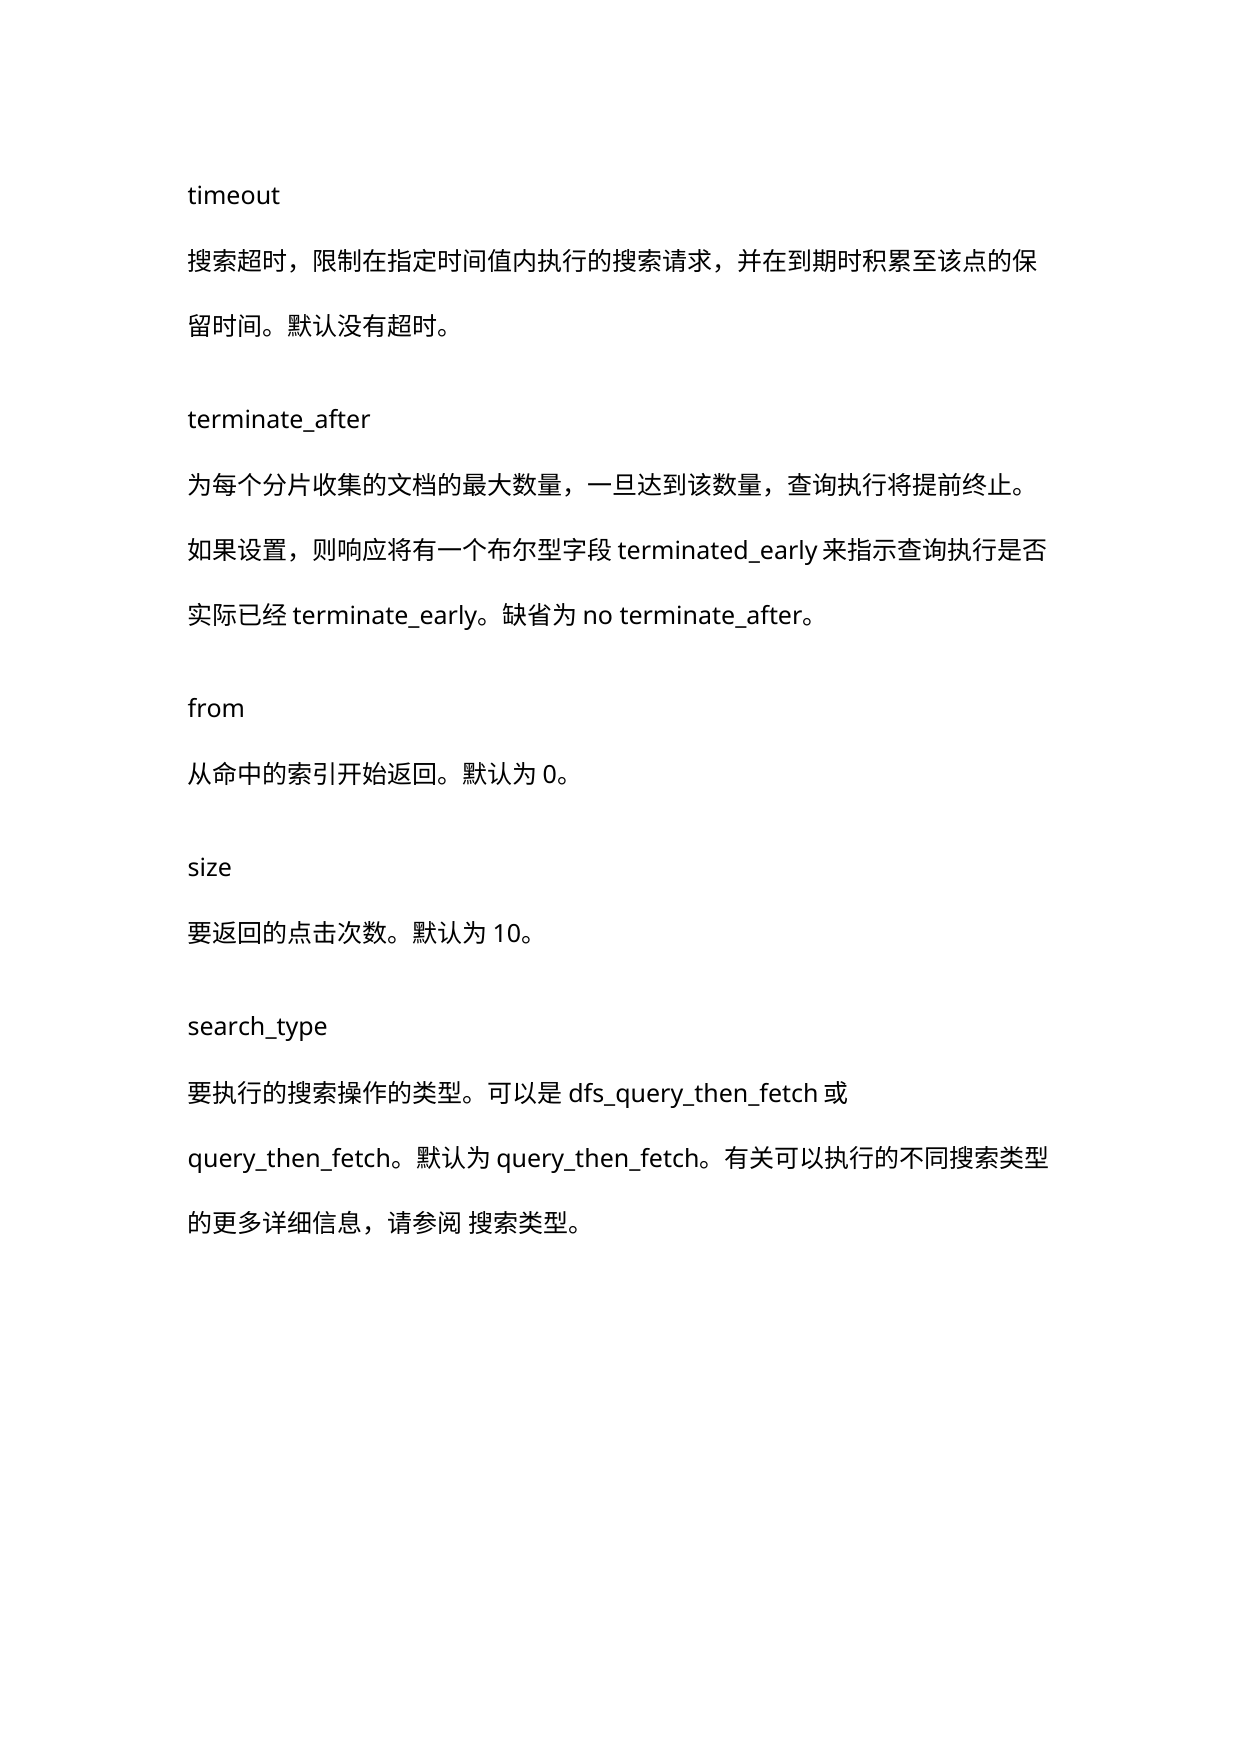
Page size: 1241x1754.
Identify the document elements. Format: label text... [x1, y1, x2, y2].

text search_type 要执行的搜索操作的类型。可以是 dfs_query_then_fetch或query_then_fetch。默认为query_then_fetch。有关可以执行的不同搜索类型的更多详细信息，请参阅 搜索类型。 [187, 994, 1053, 1254]
text timeout 搜索超时，限制在指定时间值内执行的搜索请求，并在到期时积累至该点的保留时间。默认没有超时。 [187, 162, 1053, 357]
text from 从命中的索引开始返回。默认为0。 [187, 675, 1053, 805]
text size 要返回的点击次数。默认为10。 [187, 834, 1053, 964]
text terminate_after 为每个分片收集的文档的最大数量，一旦达到该数量，查询执行将提前终止。如果设置，则响应将有一个布尔型字段terminated_early来指示查询执行是否实际已经terminate_early。缺省为no terminate_after。 [187, 386, 1053, 646]
